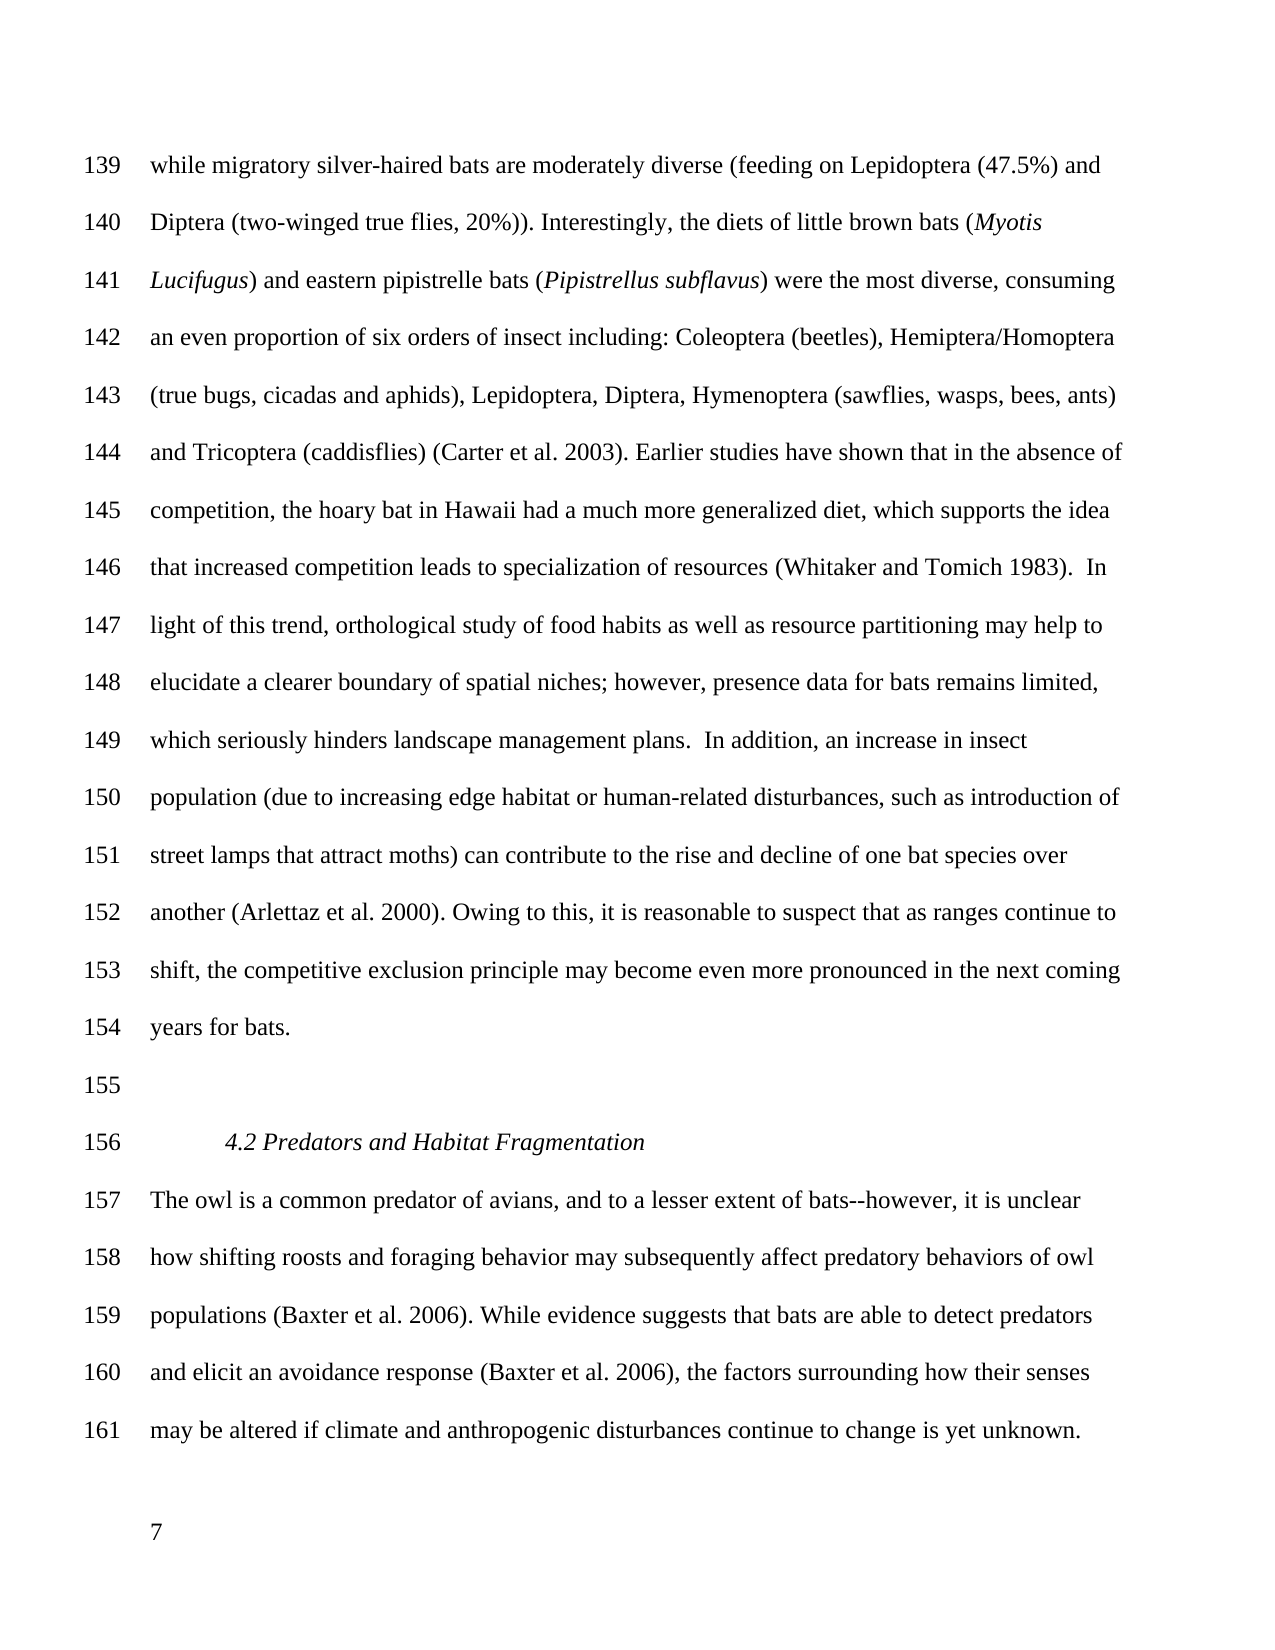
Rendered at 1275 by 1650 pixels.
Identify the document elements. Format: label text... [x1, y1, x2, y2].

text 4.2 Predators and Habitat Fragmentation [150, 1127, 1125, 1156]
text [150, 150, 1125, 1041]
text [150, 1185, 1125, 1444]
